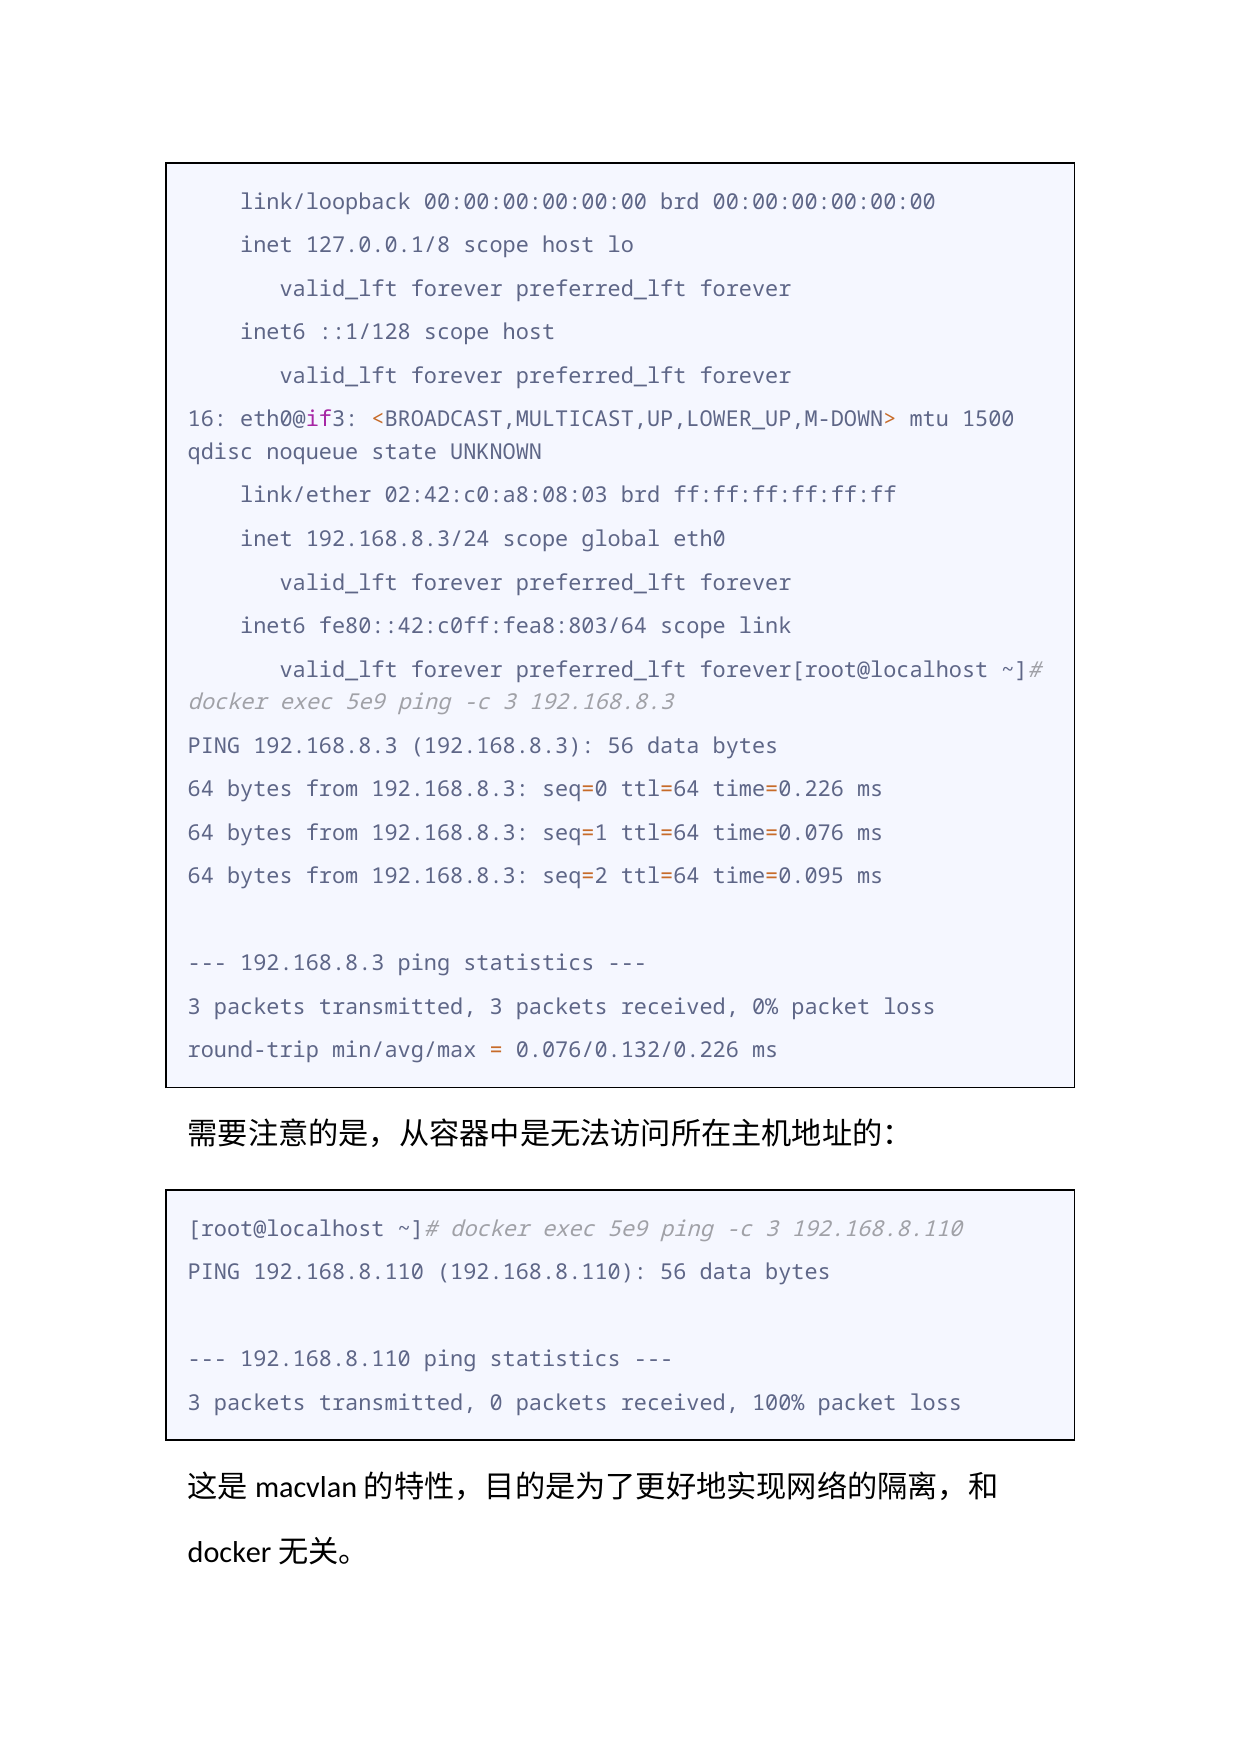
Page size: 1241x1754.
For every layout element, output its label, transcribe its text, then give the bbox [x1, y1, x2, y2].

text inet6 fe80::42:c0ff:fea8:803/64 scope link [167, 586, 1074, 630]
text valid_lft forever preferred_lft forever [167, 543, 1074, 586]
text valid_lft forever preferred_lft forever[root@localhost ~]# docker exec 5e9 ping -c 3 192.168.8.3 [167, 630, 1074, 706]
text round-trip min/avg/max = 0.076/0.132/0.226 ms [167, 1011, 1074, 1087]
text 16: eth0@if3: <BROADCAST,MULTICAST,UP,LOWER_UP,M-DOWN> mtu 1500 qdisc noqueue state UNKNOWN [167, 380, 1074, 456]
text [root@localhost ~]# docker exec 5e9 ping -c 3 192.168.8.110 [167, 1191, 1074, 1233]
text PING 192.168.8.110 (192.168.8.110): 56 data bytes [167, 1233, 1074, 1276]
text 需要注意的是，从容器中是无法访问所在主机地址的： [187, 1099, 1053, 1164]
text inet 192.168.8.3/24 scope global eth0 [167, 499, 1074, 543]
text --- 192.168.8.110 ping statistics --- [167, 1320, 1074, 1363]
text inet 127.0.0.1/8 scope host lo [167, 206, 1074, 249]
text 64 bytes from 192.168.8.3: seq=0 ttl=64 time=0.226 ms [167, 749, 1074, 793]
text PING 192.168.8.3 (192.168.8.3): 56 data bytes [167, 706, 1074, 749]
text 64 bytes from 192.168.8.3: seq=1 ttl=64 time=0.076 ms [167, 793, 1074, 837]
text 64 bytes from 192.168.8.3: seq=2 ttl=64 time=0.095 ms [167, 837, 1074, 880]
text inet6 ::1/128 scope host [167, 293, 1074, 336]
text valid_lft forever preferred_lft forever [167, 336, 1074, 380]
text link/loopback 00:00:00:00:00:00 brd 00:00:00:00:00:00 [167, 164, 1074, 206]
text --- 192.168.8.3 ping statistics --- [167, 924, 1074, 967]
text 3 packets transmitted, 3 packets received, 0% packet loss [167, 967, 1074, 1011]
text link/ether 02:42:c0:a8:08:03 brd ff:ff:ff:ff:ff:ff [167, 456, 1074, 499]
text 这是 macvlan 的特性，目的是为了更好地实现网络的隔离，和 docker 无关。 [187, 1452, 1053, 1582]
text valid_lft forever preferred_lft forever [167, 249, 1074, 293]
text 3 packets transmitted, 0 packets received, 100% packet loss [167, 1363, 1074, 1439]
